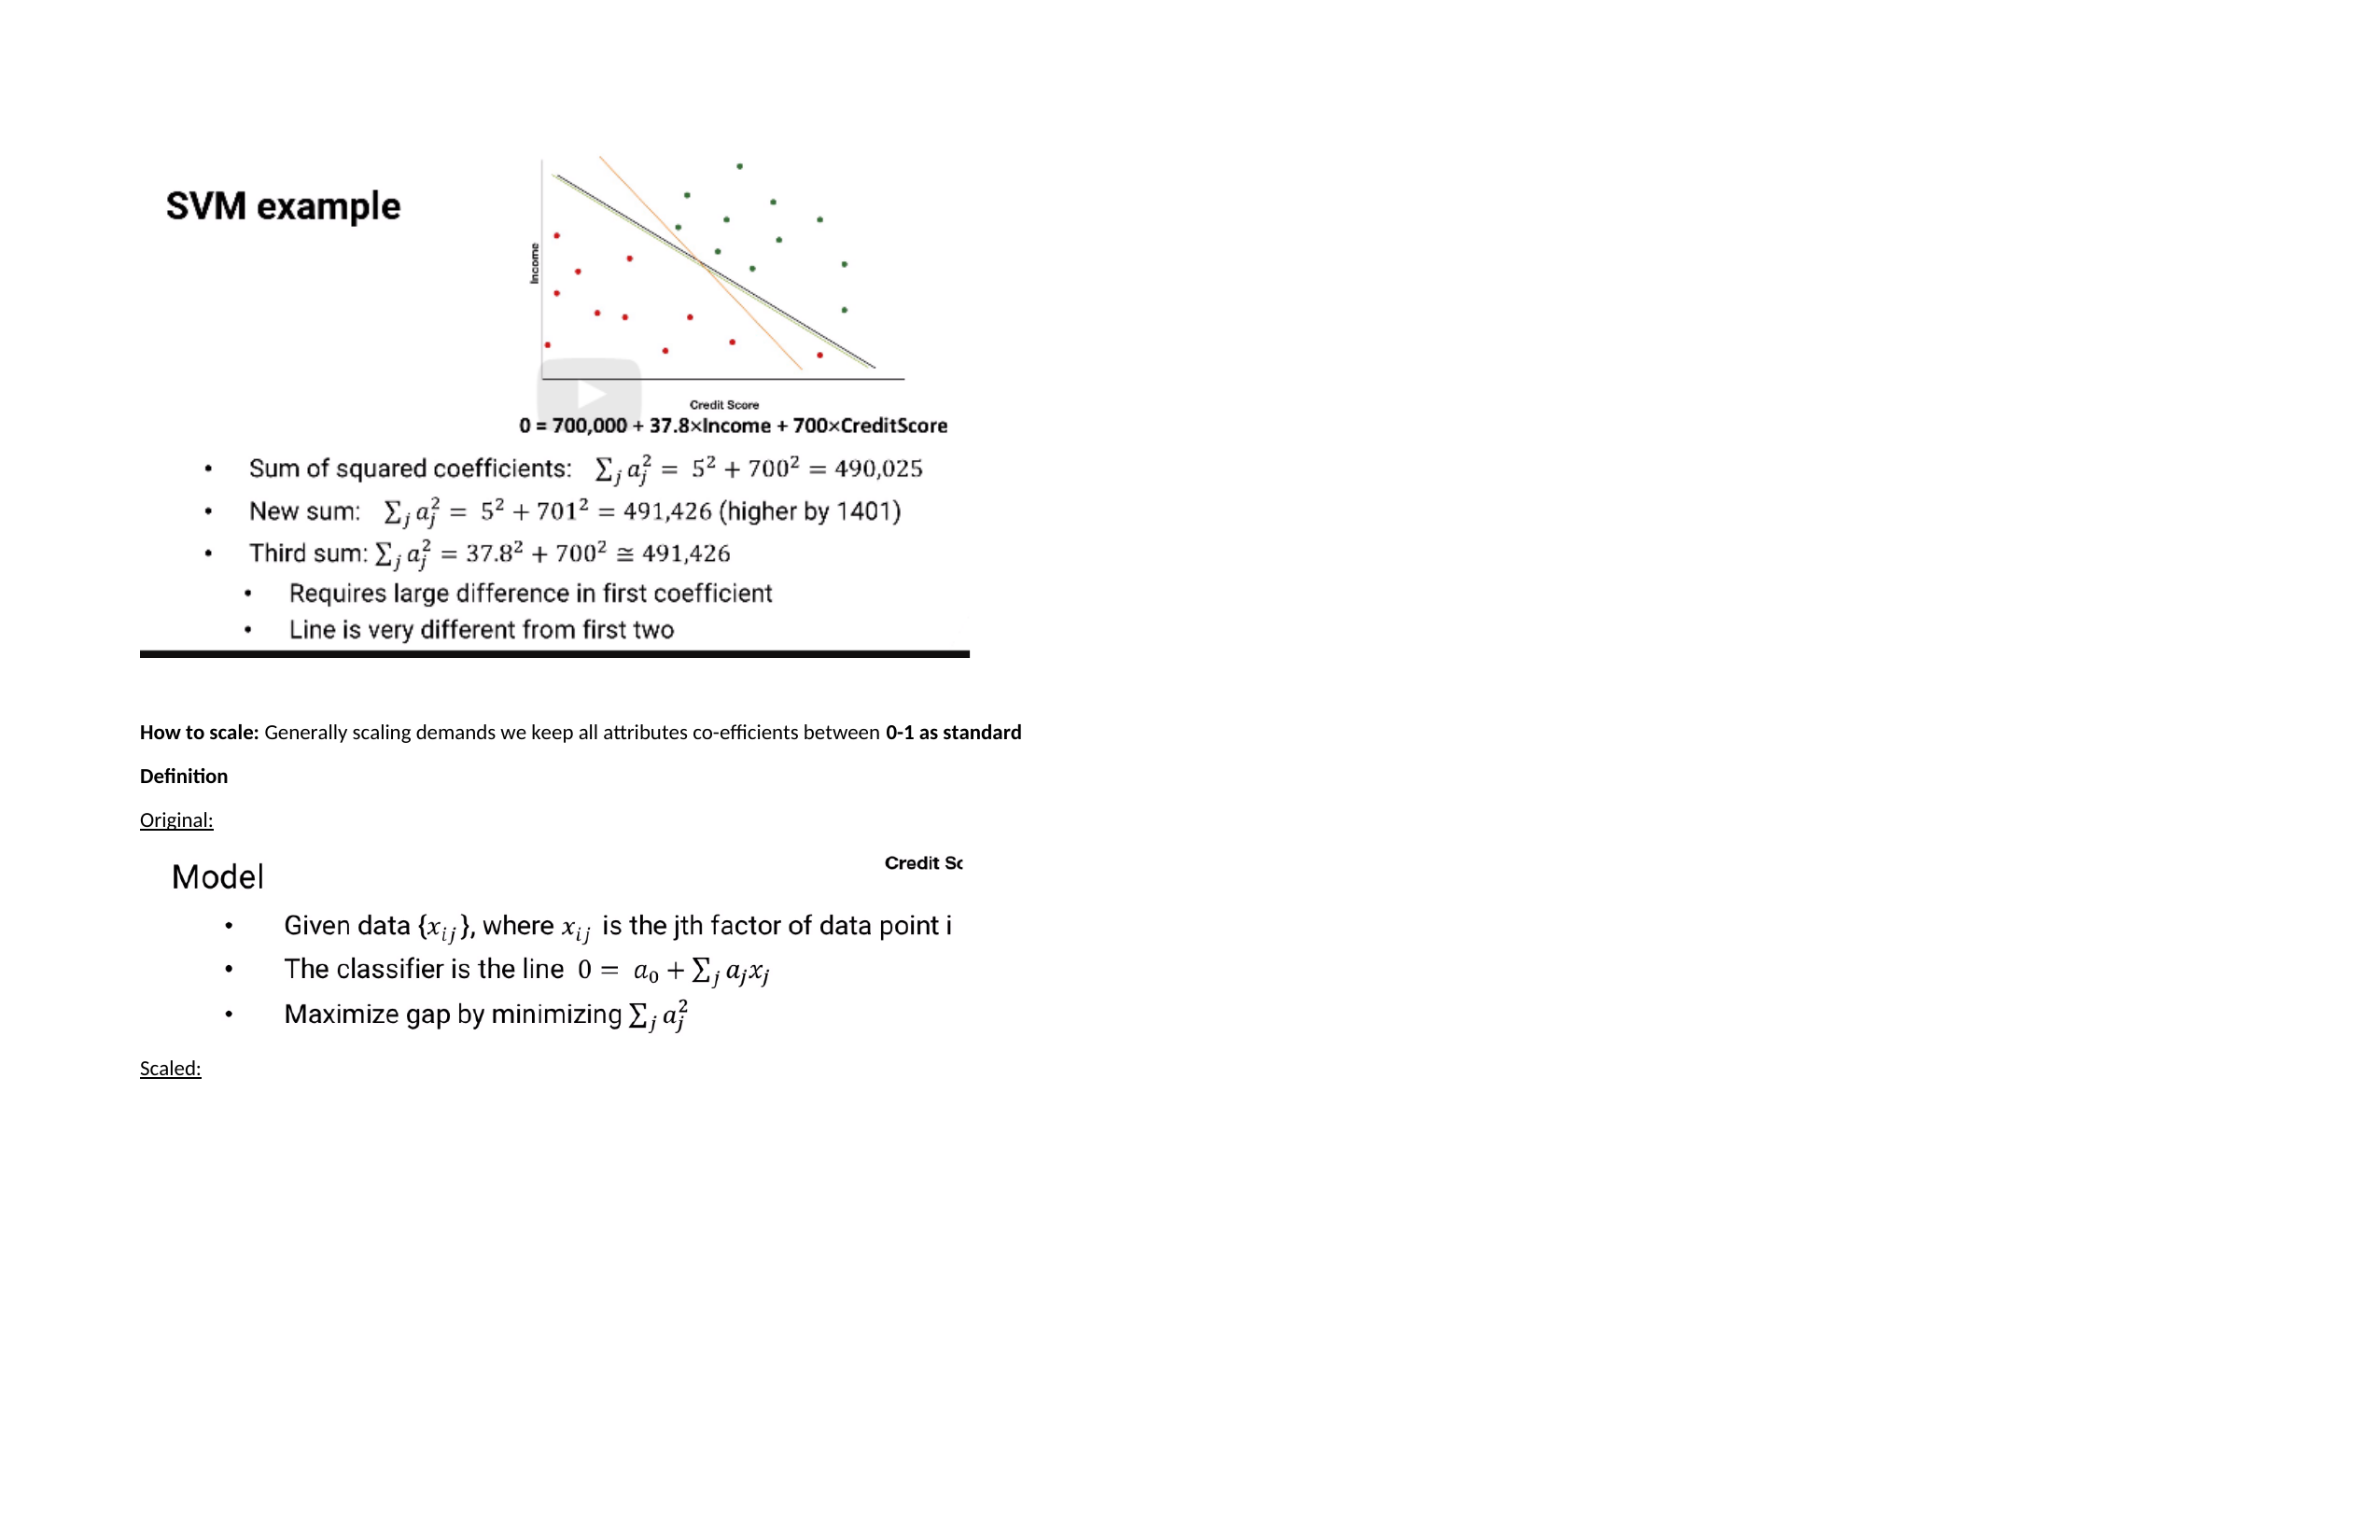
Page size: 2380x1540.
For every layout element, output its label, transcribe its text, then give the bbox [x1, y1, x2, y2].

picture [140, 850, 963, 1038]
picture [140, 140, 971, 658]
text How to scale: Generally scaling demands we keep all attributes co-efficients between 0-1 as standard [140, 720, 2240, 745]
text Definition [140, 763, 2240, 789]
text Original: [140, 806, 2240, 833]
text Scaled: [140, 1055, 2240, 1081]
